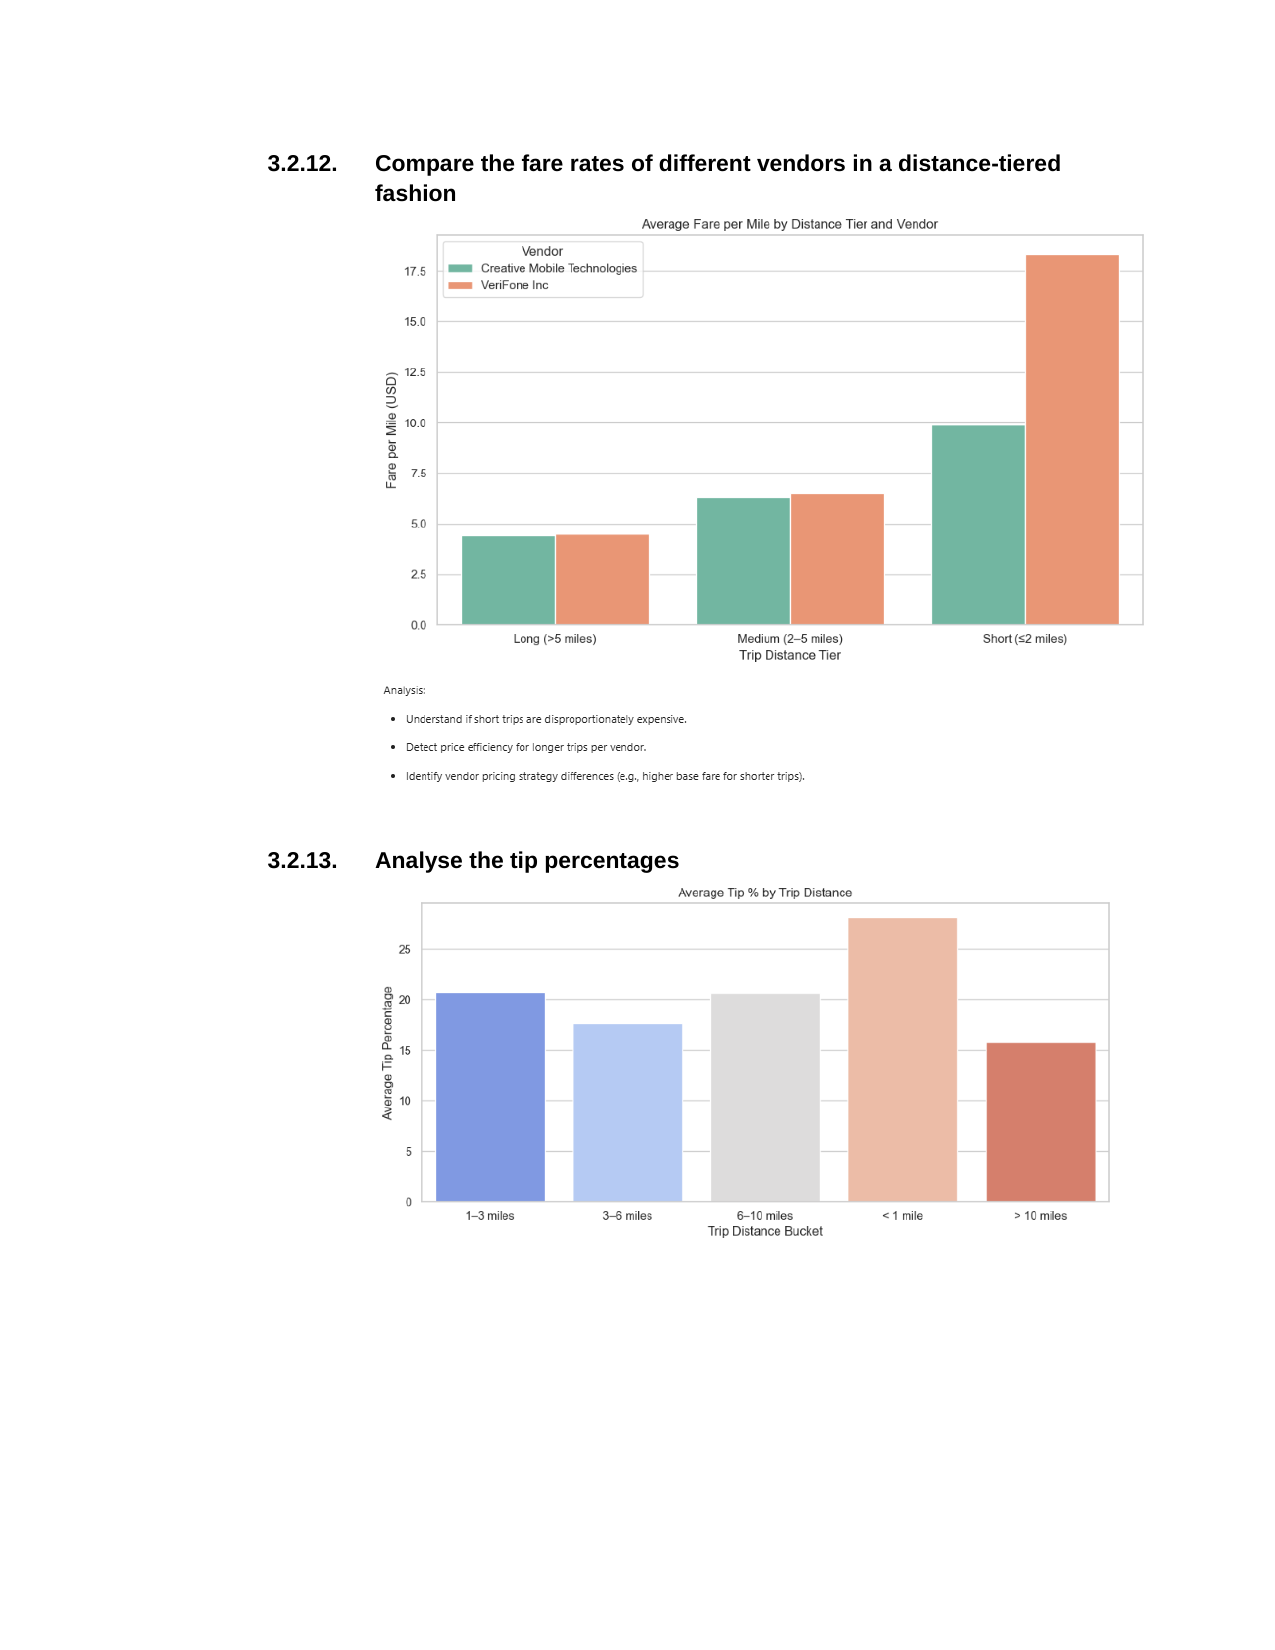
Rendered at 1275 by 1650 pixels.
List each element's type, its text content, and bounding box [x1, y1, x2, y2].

picture [375, 210, 1162, 793]
picture [375, 877, 1132, 1239]
